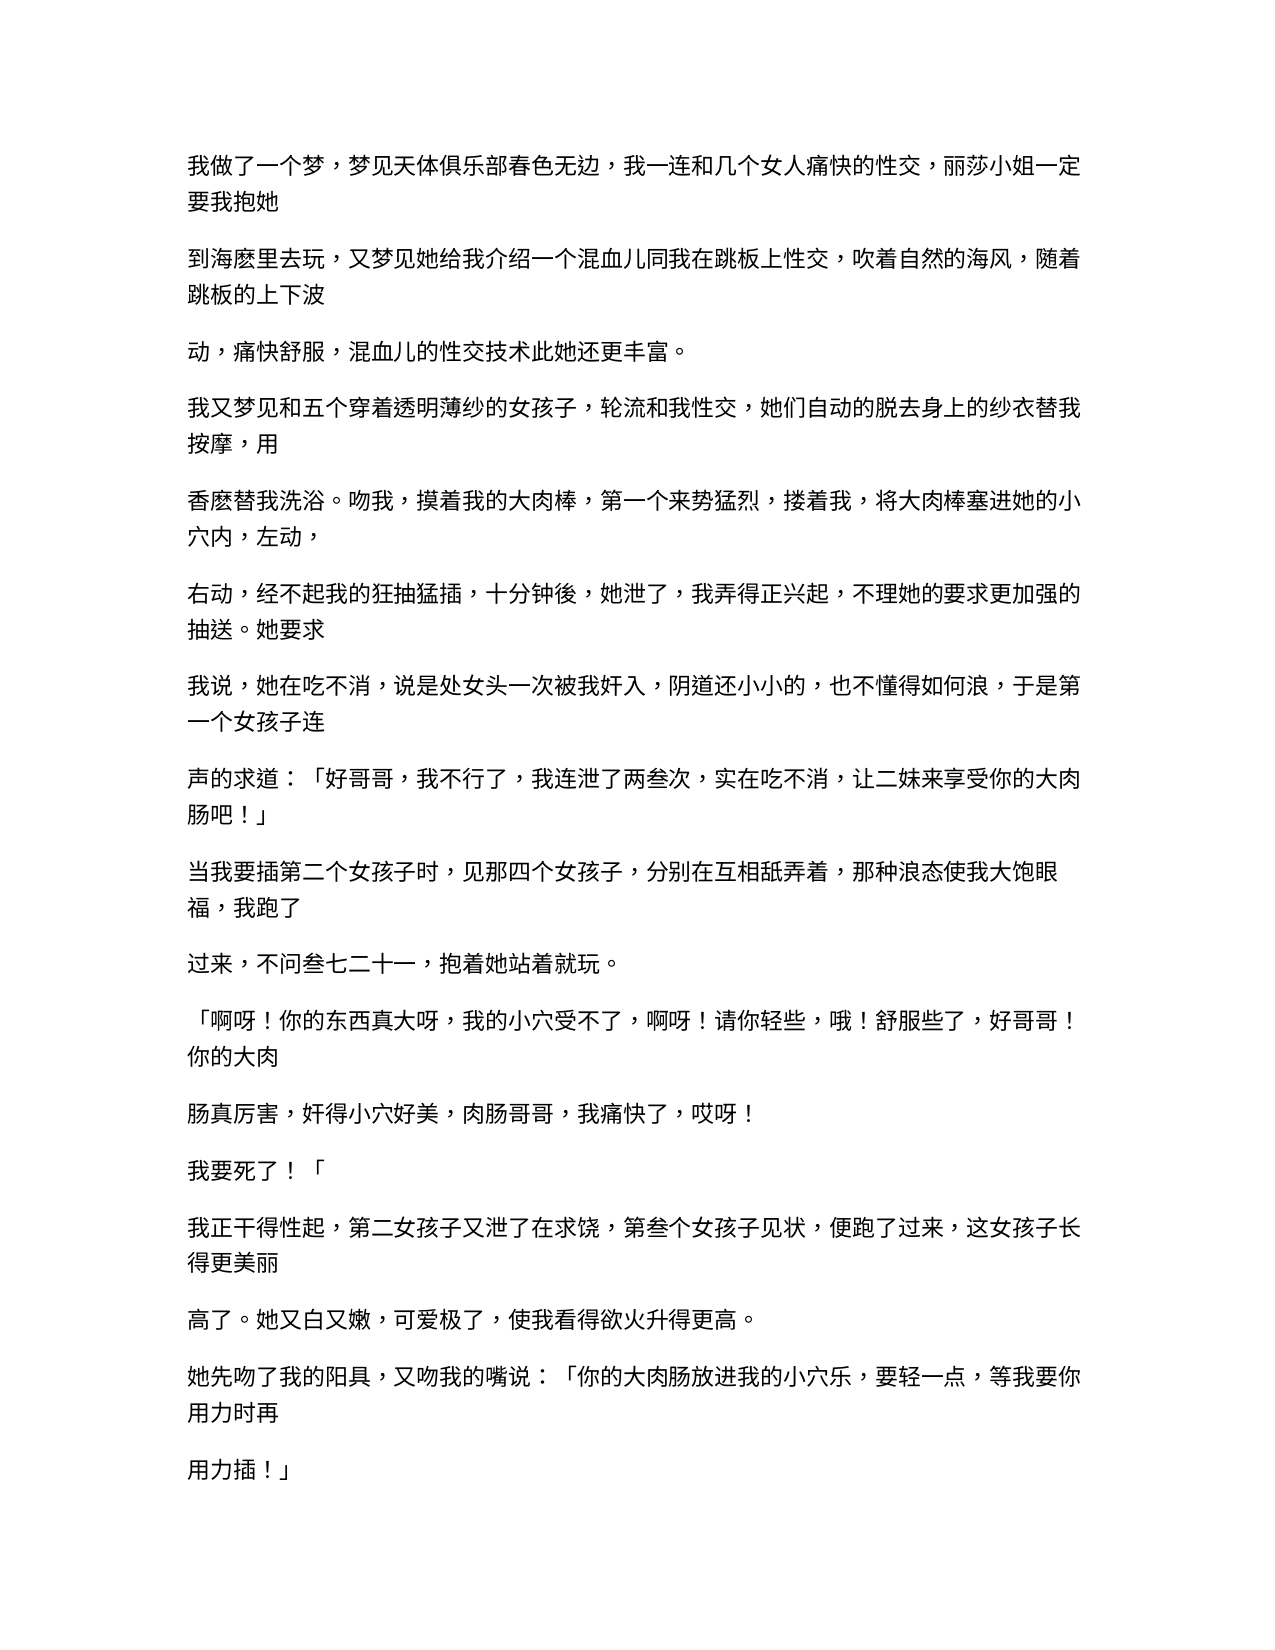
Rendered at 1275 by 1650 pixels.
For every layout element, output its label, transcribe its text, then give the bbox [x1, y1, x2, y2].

text 用力插！」 [187, 1454, 1087, 1485]
text 高了。她又白又嫩，可爱极了，使我看得欲火升得更高。 [187, 1304, 1087, 1335]
text 动，痛快舒服，混血儿的性交技术此她还更丰富。 [187, 335, 1087, 367]
text 当我要插第二个女孩子时，见那四个女孩子，分别在互相舐弄着，那种浪态使我大饱眼福，我跑了 [187, 856, 1087, 923]
text 她先吻了我的阳具，又吻我的嘴说：「你的大肉肠放进我的小穴乐，要轻一点，等我要你用力时再 [187, 1361, 1087, 1428]
text 我做了一个梦，梦见天体俱乐部春色无边，我一连和几个女人痛快的性交，丽莎小姐一定要我抱她 [187, 150, 1087, 217]
text 过来，不问叁七二十一，抱着她站着就玩。 [187, 948, 1087, 980]
text 到海麽里去玩，又梦见她给我介绍一个混血儿同我在跳板上性交，吹着自然的海风，随着跳板的上下波 [187, 243, 1087, 310]
text 「啊呀！你的东西真大呀，我的小穴受不了，啊呀！请你轻些，哦！舒服些了，好哥哥！你的大肉 [187, 1005, 1087, 1072]
text 我正干得性起，第二女孩子又泄了在求饶，第叁个女孩子见状，便跑了过来，这女孩子长得更美丽 [187, 1211, 1087, 1279]
text 右动，经不起我的狂抽猛插，十分钟後，她泄了，我弄得正兴起，不理她的要求更加强的抽送。她要求 [187, 578, 1087, 645]
text 我又梦见和五个穿着透明薄纱的女孩子，轮流和我性交，她们自动的脱去身上的纱衣替我按摩，用 [187, 392, 1087, 459]
text 香麽替我洗浴。吻我，摸着我的大肉棒，第一个来势猛烈，搂着我，将大肉棒塞进她的小穴内，左动， [187, 485, 1087, 552]
text 肠真厉害，奸得小穴好美，肉肠哥哥，我痛快了，哎呀！ [187, 1098, 1087, 1129]
text 我说，她在吃不消，说是处女头一次被我奸入，阴道还小小的，也不懂得如何浪，于是第一个女孩子连 [187, 670, 1087, 737]
text 我要死了！「 [187, 1155, 1087, 1186]
text 声的求道：「好哥哥，我不行了，我连泄了两叁次，实在吃不消，让二妹来享受你的大肉肠吧！」 [187, 763, 1087, 830]
